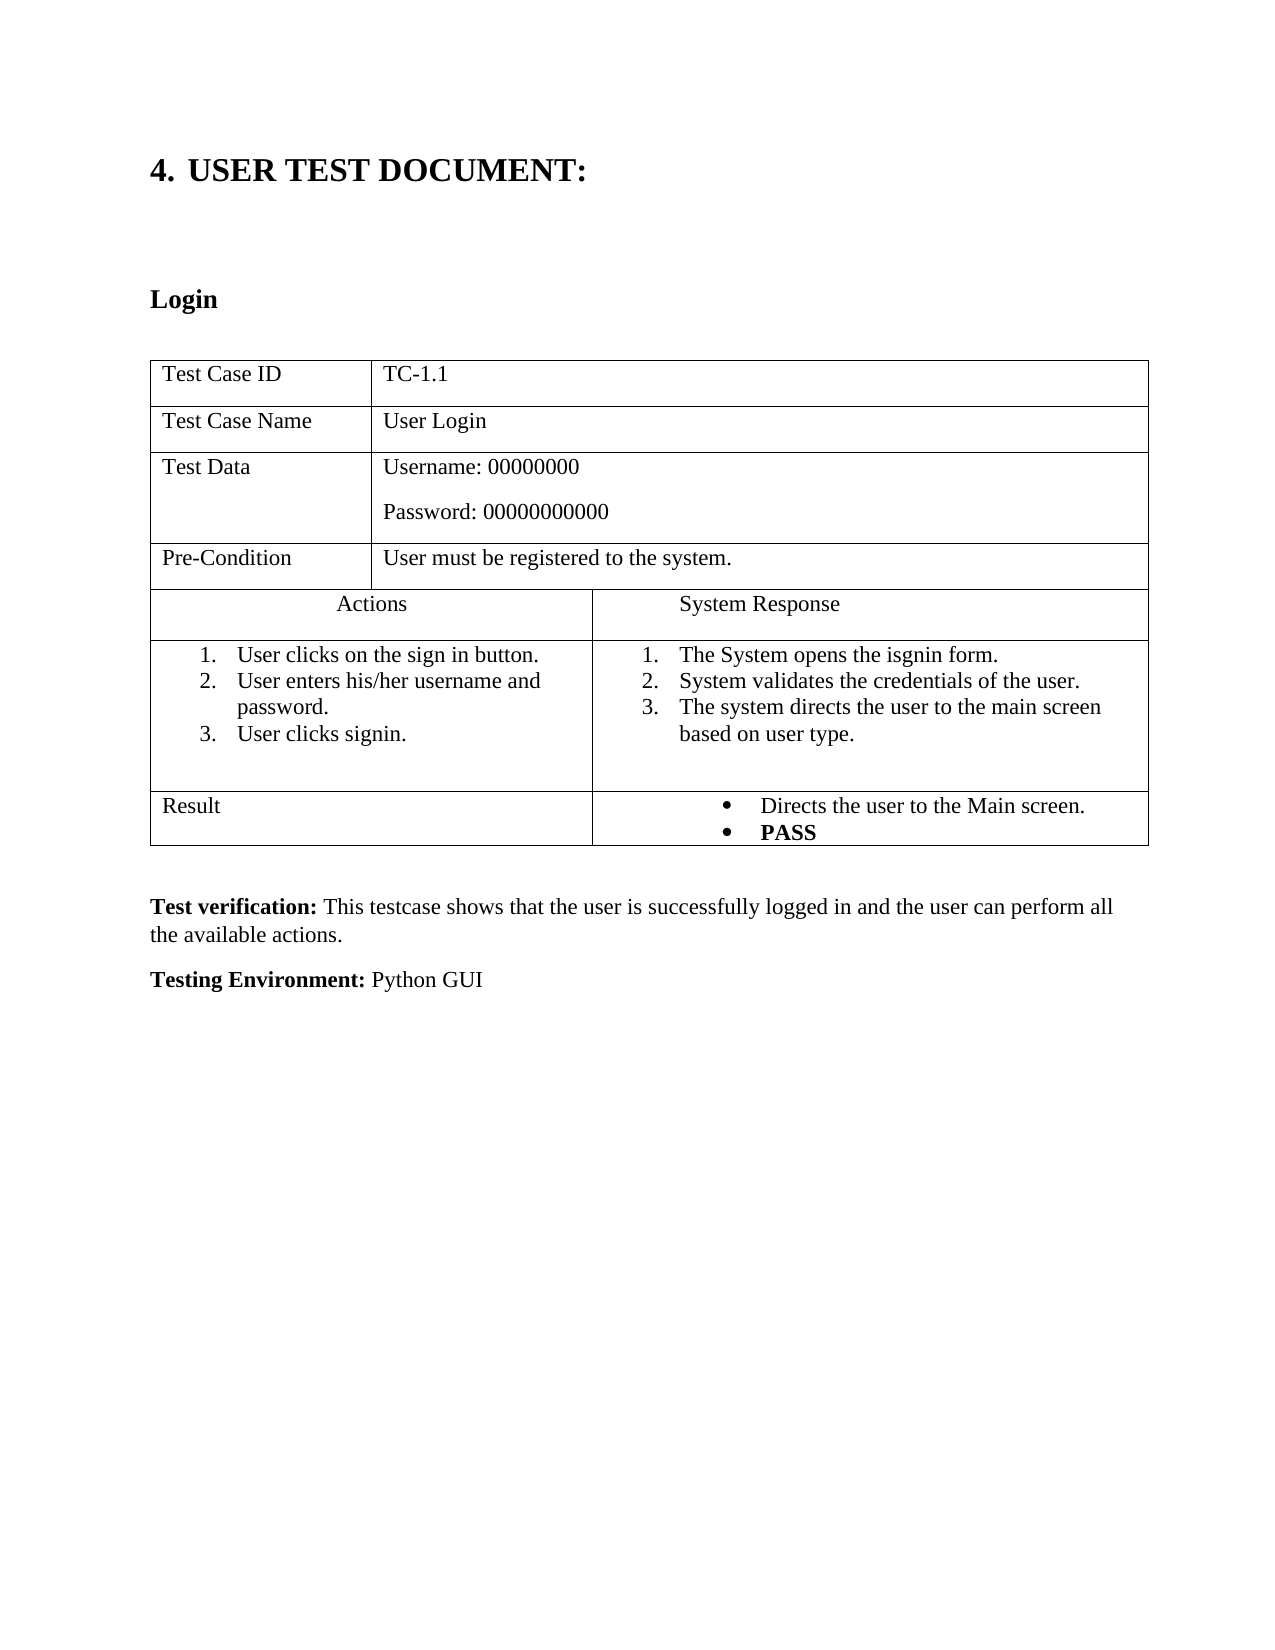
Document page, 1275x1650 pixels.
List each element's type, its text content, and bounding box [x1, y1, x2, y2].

table_cell System Response [593, 590, 1148, 640]
table_cell User must be registered to the system. [372, 544, 1148, 589]
table_cell The System opens the isgnin form. System validates the credentials of the user. The system directs the user to the main screen based on user type. [593, 641, 1148, 791]
text Test verification: This testcase shows that the user is successfully logged in and the user can perform all the available actions. [150, 893, 1125, 948]
table_cell User Login [372, 407, 1148, 452]
table_cell Directs the user to the Main screen. PASS [593, 792, 1148, 845]
table_cell Test Case Name [151, 407, 371, 452]
table_header Test Case ID [151, 361, 371, 406]
subtitle USER TEST DOCUMENT: [150, 150, 1125, 188]
subtitle Login [150, 283, 1125, 314]
table_cell User clicks on the sign in button. User enters his/her username and password. User clicks signin. [151, 641, 592, 791]
table_cell Pre-Condition [151, 544, 371, 589]
table_cell Test Data [151, 453, 371, 543]
table_header TC-1.1 [372, 361, 1148, 406]
text Testing Environment: Python GUI [150, 966, 1125, 993]
table_cell Result [151, 792, 592, 845]
table_cell Username: 00000000 Password: 00000000000 [372, 453, 1148, 543]
table_cell Actions [151, 590, 592, 640]
